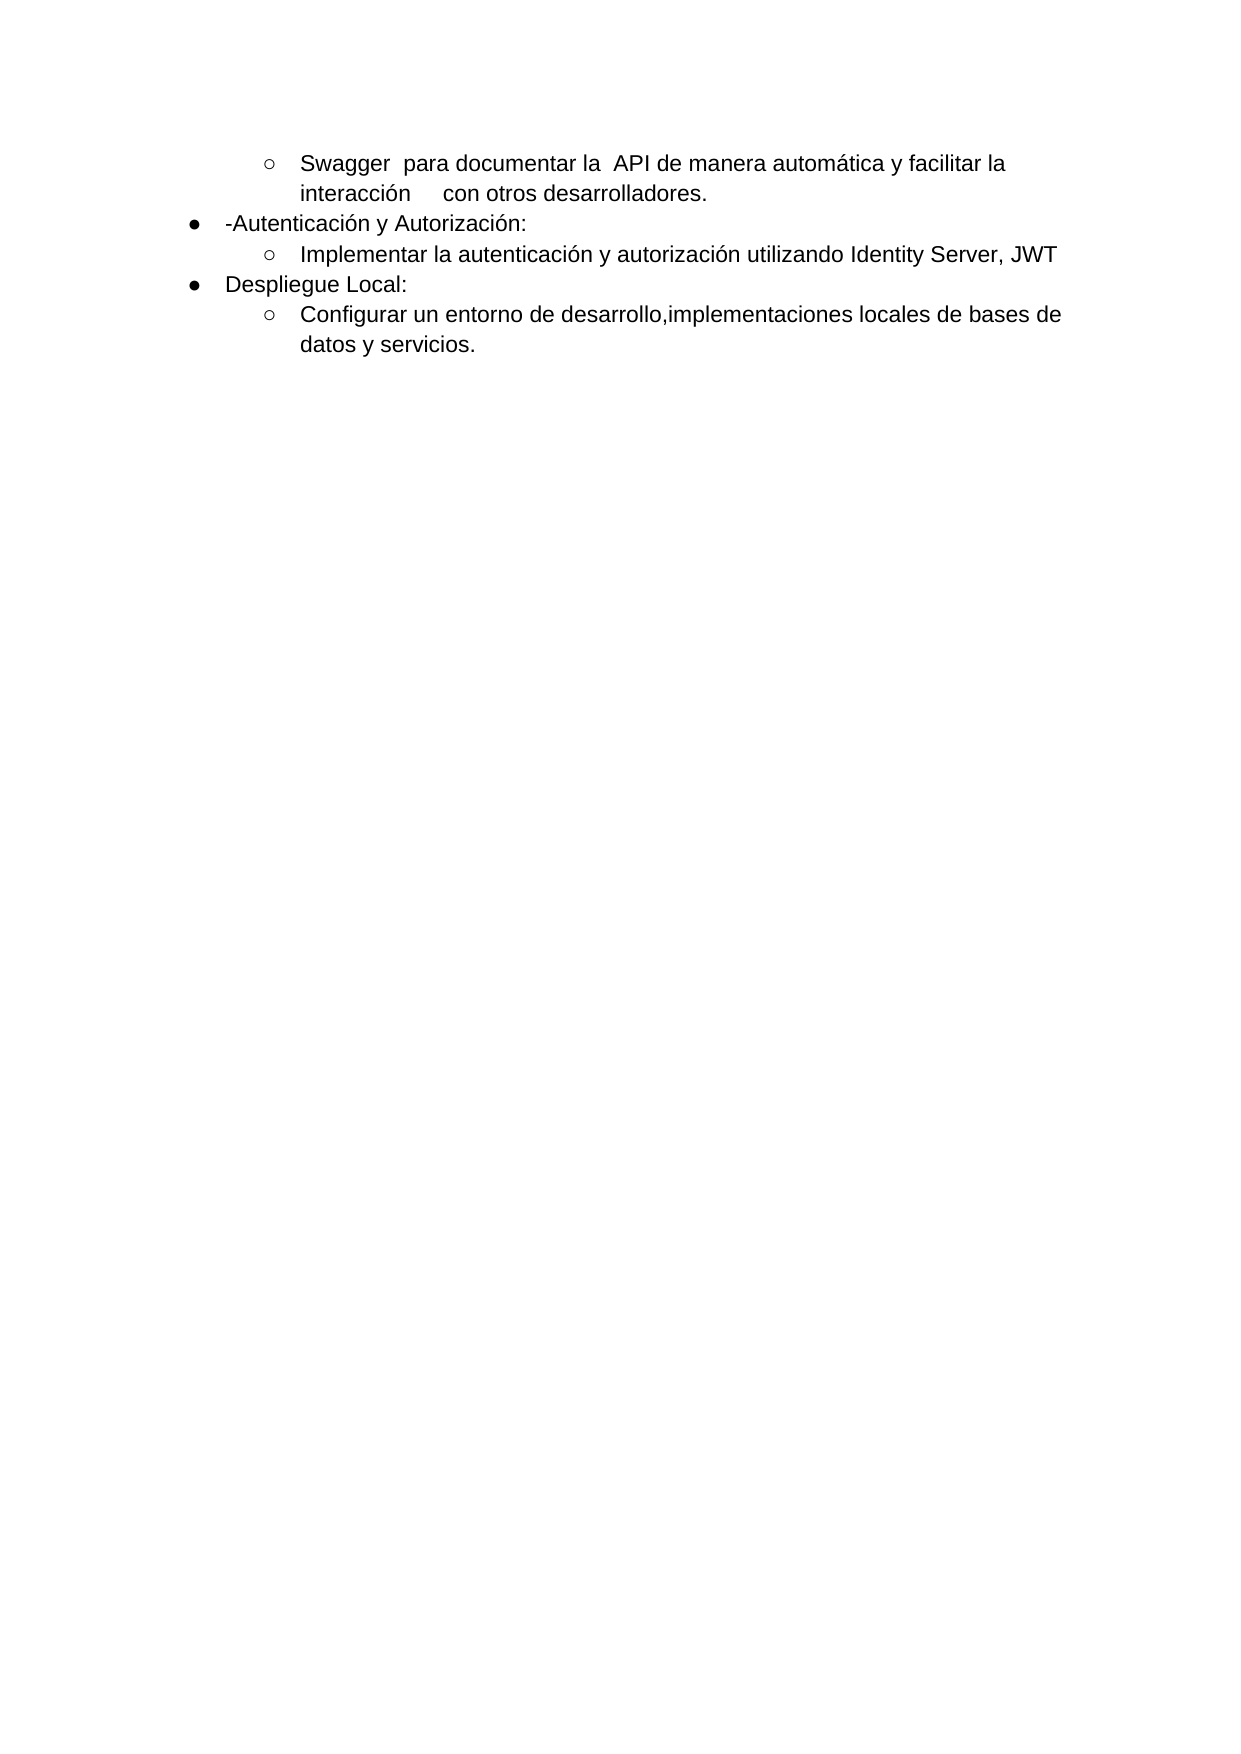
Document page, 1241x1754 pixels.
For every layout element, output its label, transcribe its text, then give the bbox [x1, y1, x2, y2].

list Swagger para documentar la API de manera automática y facilitar la interacción con otros desarrolladores. [262, 150, 1090, 207]
list Configurar un entorno de desarrollo,implementaciones locales de bases de datos y servicios. [262, 301, 1090, 358]
list Despliegue Local: [187, 271, 1090, 297]
list -Autenticación y Autorización: [187, 210, 1090, 237]
list Implementar la autenticación y autorización utilizando Identity Server, JWT [262, 241, 1090, 267]
